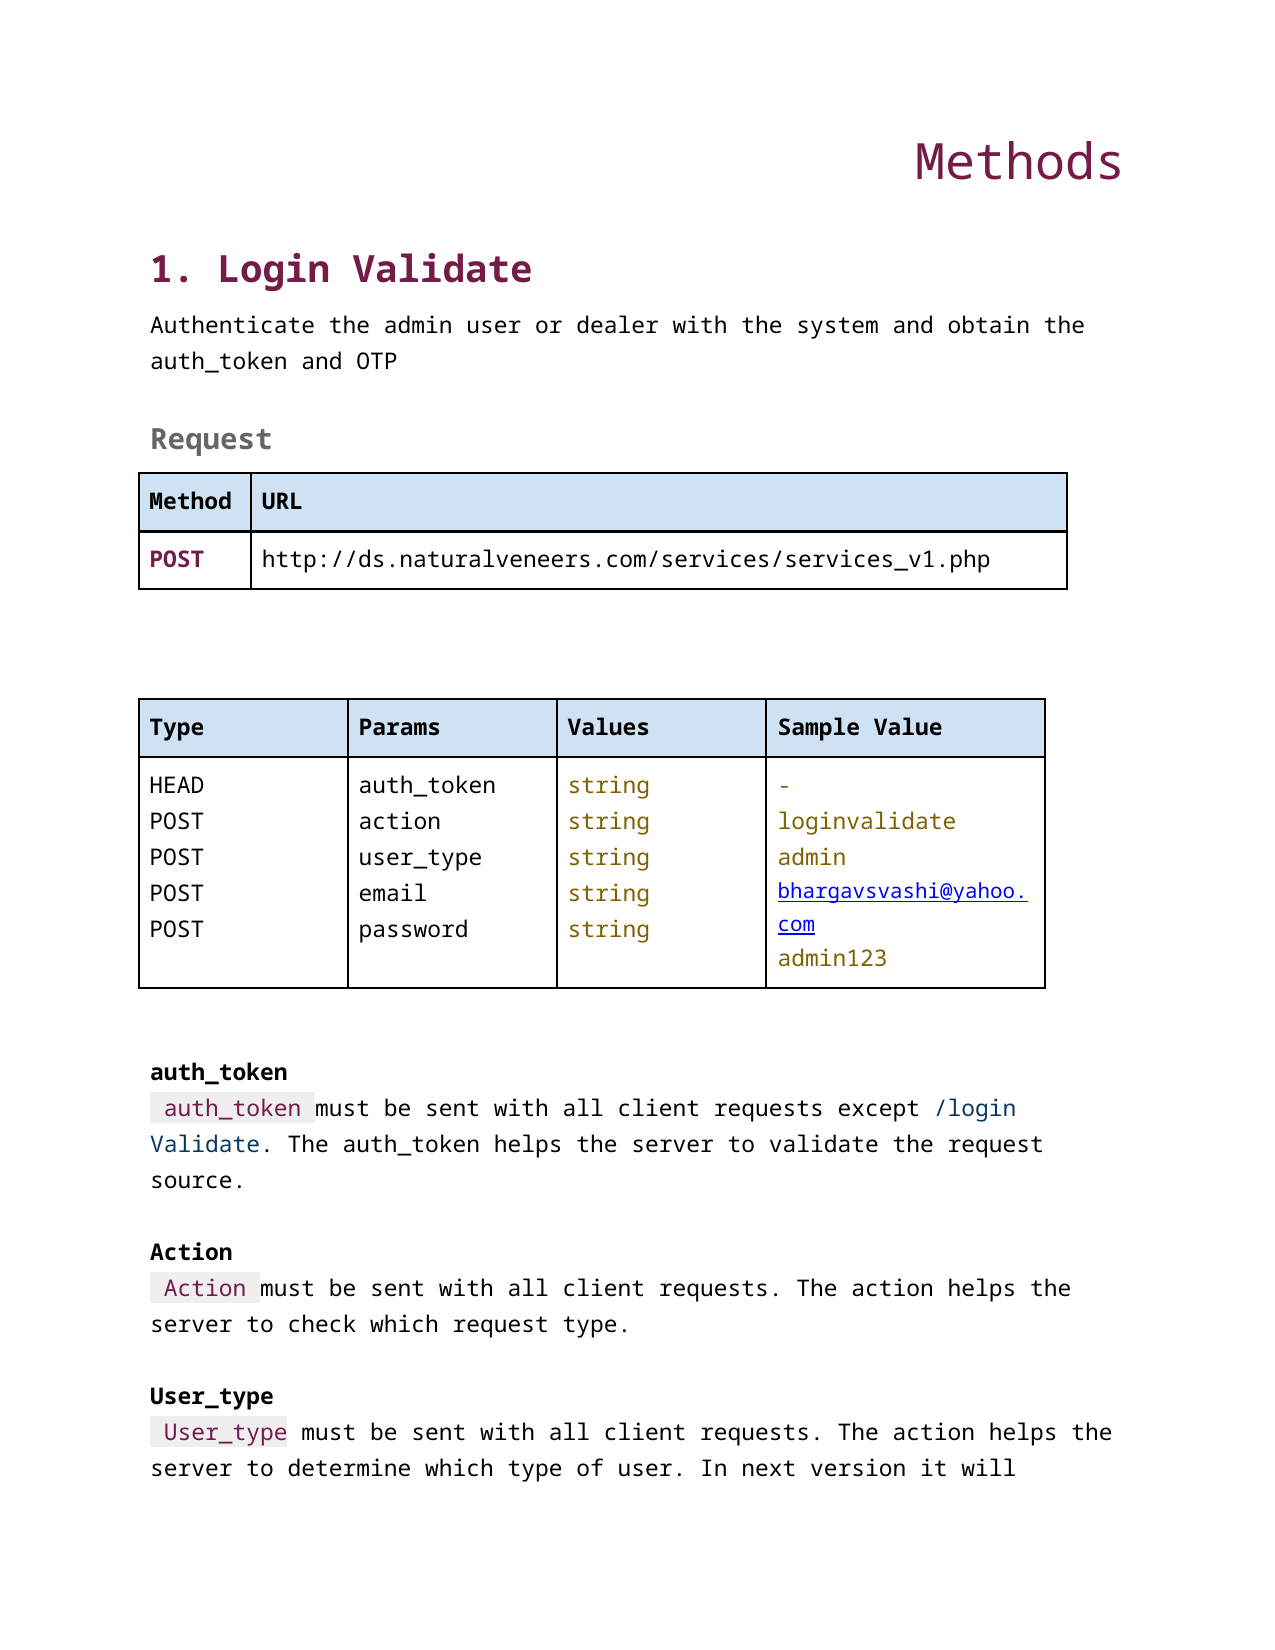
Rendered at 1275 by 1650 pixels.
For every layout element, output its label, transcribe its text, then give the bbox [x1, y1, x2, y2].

table_cell auth_token action user_type email password [349, 758, 556, 987]
table_cell string string string string string [558, 758, 765, 987]
table_cell - loginvalidate admin bhargavsvashi@yahoo.com admin123 [767, 758, 1044, 987]
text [150, 1416, 1125, 1483]
table_header Values [558, 700, 765, 756]
table_header Params [349, 700, 556, 756]
subtitle Methods [150, 126, 1125, 194]
text Authenticate the admin user or dealer with the system and obtain the auth_token and OTP [150, 309, 1152, 376]
subtitle Request [150, 418, 1152, 458]
table_header Type [140, 700, 347, 756]
text auth_token must be sent with all client requests except /login Validate. The auth_token helps the server to validate the request source. [150, 1092, 1125, 1195]
table_header Method [140, 474, 250, 530]
table_cell POST [140, 533, 250, 588]
table_cell http://ds.naturalveneers.com/services/services_v1.php [252, 533, 1066, 588]
table_header URL [252, 474, 1066, 530]
table_header Sample Value [767, 700, 1044, 756]
text Action must be sent with all client requests. The action helps the server to check which request type. [150, 1272, 1125, 1339]
subtitle 1. Login Validate [150, 242, 1125, 293]
text Action [150, 1236, 1125, 1267]
text auth_token [150, 1056, 1125, 1088]
table_cell HEAD POST POST POST POST [140, 758, 347, 987]
text User_type [150, 1380, 1125, 1411]
